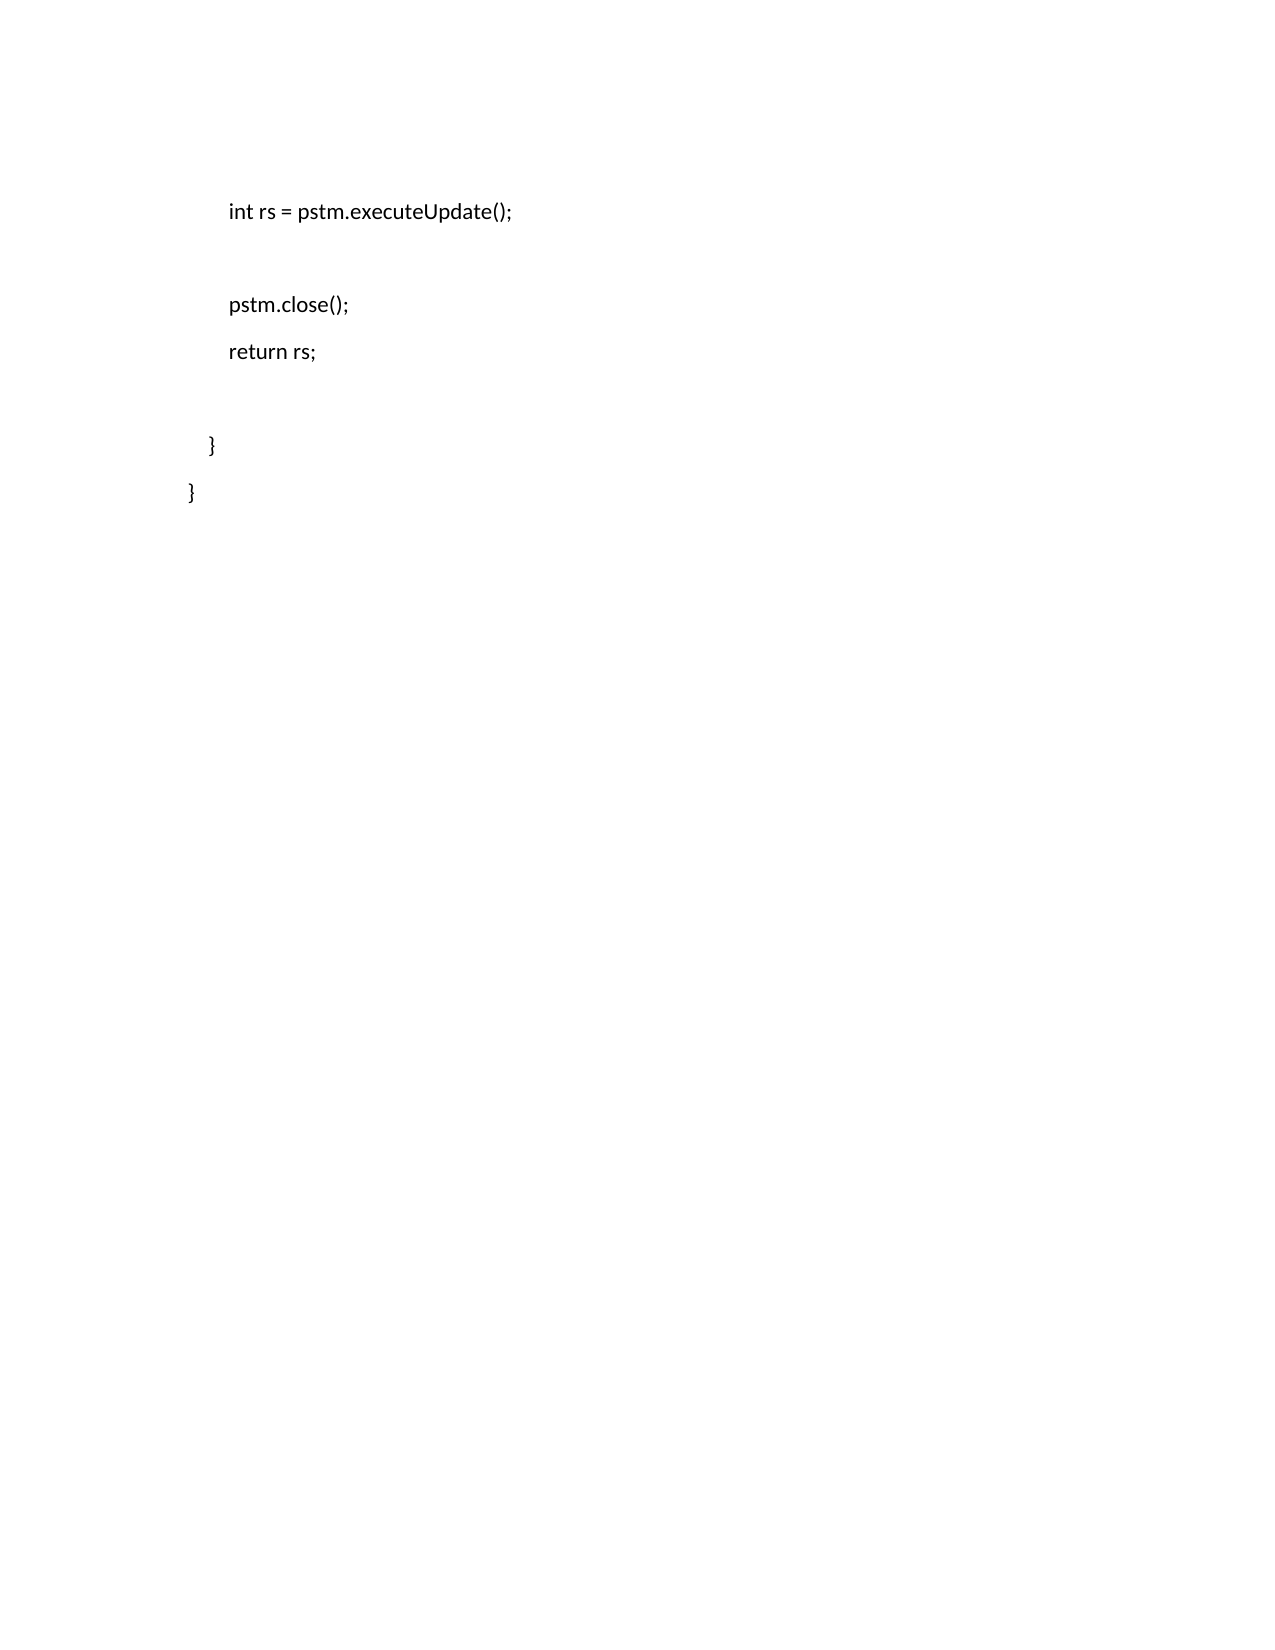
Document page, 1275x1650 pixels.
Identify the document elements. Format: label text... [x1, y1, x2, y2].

text return rs; [187, 337, 1087, 366]
text } [187, 431, 1087, 459]
text int rs = pstm.executeUpdate(); [187, 197, 1087, 225]
text } [187, 478, 1087, 506]
text pstm.close(); [187, 291, 1087, 319]
